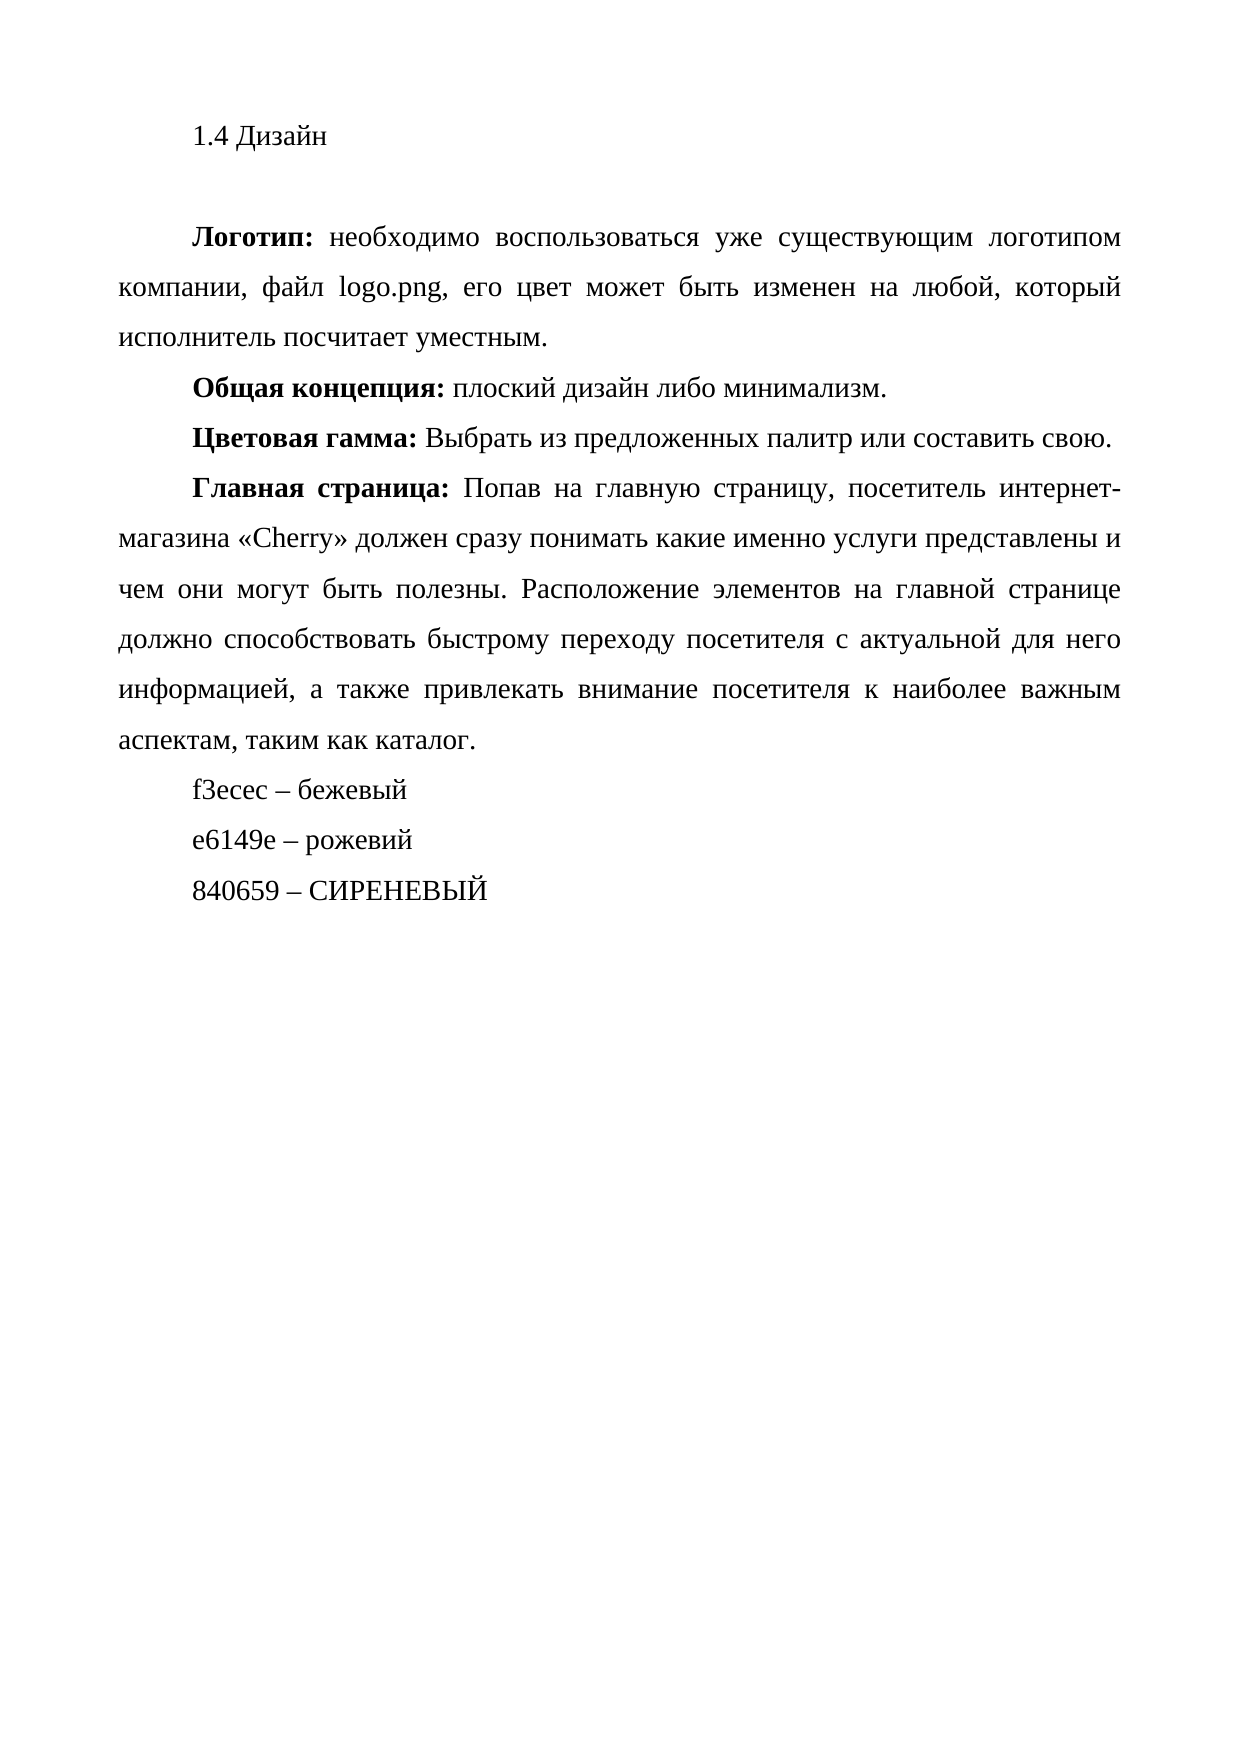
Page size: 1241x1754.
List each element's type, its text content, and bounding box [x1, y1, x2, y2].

text Логотип: необходимо воспользоваться уже существующим логотипом компании, файл logo.png, его цвет может быть изменен на любой, который исполнитель посчитает уместным. [118, 219, 1122, 353]
text 1.4 Дизайн [118, 118, 1122, 152]
text e6149e – рожевий [192, 822, 1122, 856]
text 840659 – СИРЕНЕВЫЙ [192, 873, 1122, 906]
text Главная страница: Попав на главную страницу, посетитель интернет-магазина «Cherry» должен сразу понимать какие именно услуги представлены и чем они могут быть полезны. Расположение элементов на главной странице должно способствовать быстрому переходу посетителя с актуальной для него информацией, а также привлекать внимание посетителя к наиболее важным аспектам, таким как каталог. [118, 470, 1122, 755]
text Общая концепция: плоский дизайн либо минимализм. [118, 370, 1122, 403]
text Цветовая гамма: Выбрать из предложенных палитр или составить свою. [118, 420, 1122, 453]
text f3ecec – бежевый [192, 772, 1122, 806]
